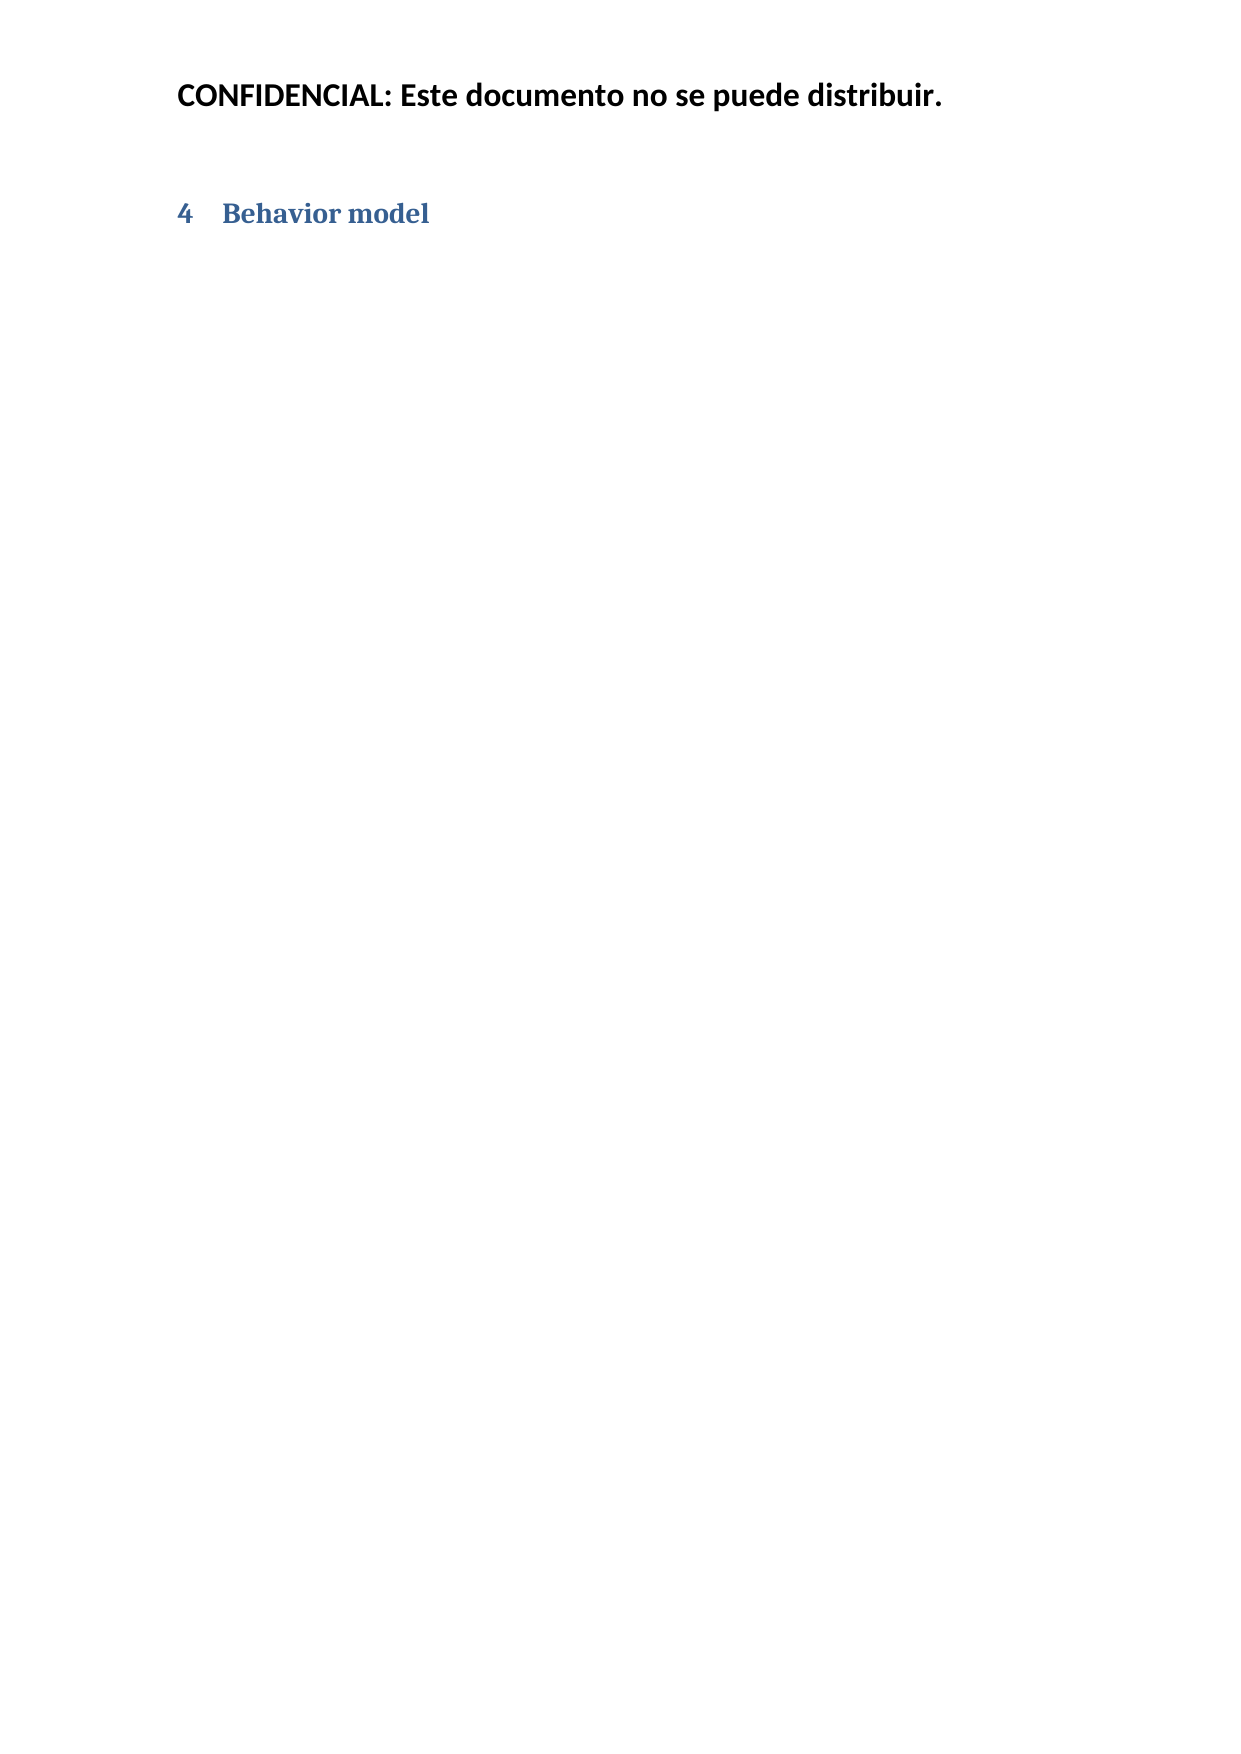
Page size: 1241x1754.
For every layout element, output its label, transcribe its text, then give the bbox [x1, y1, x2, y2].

subtitle Behavior model [177, 198, 1063, 231]
